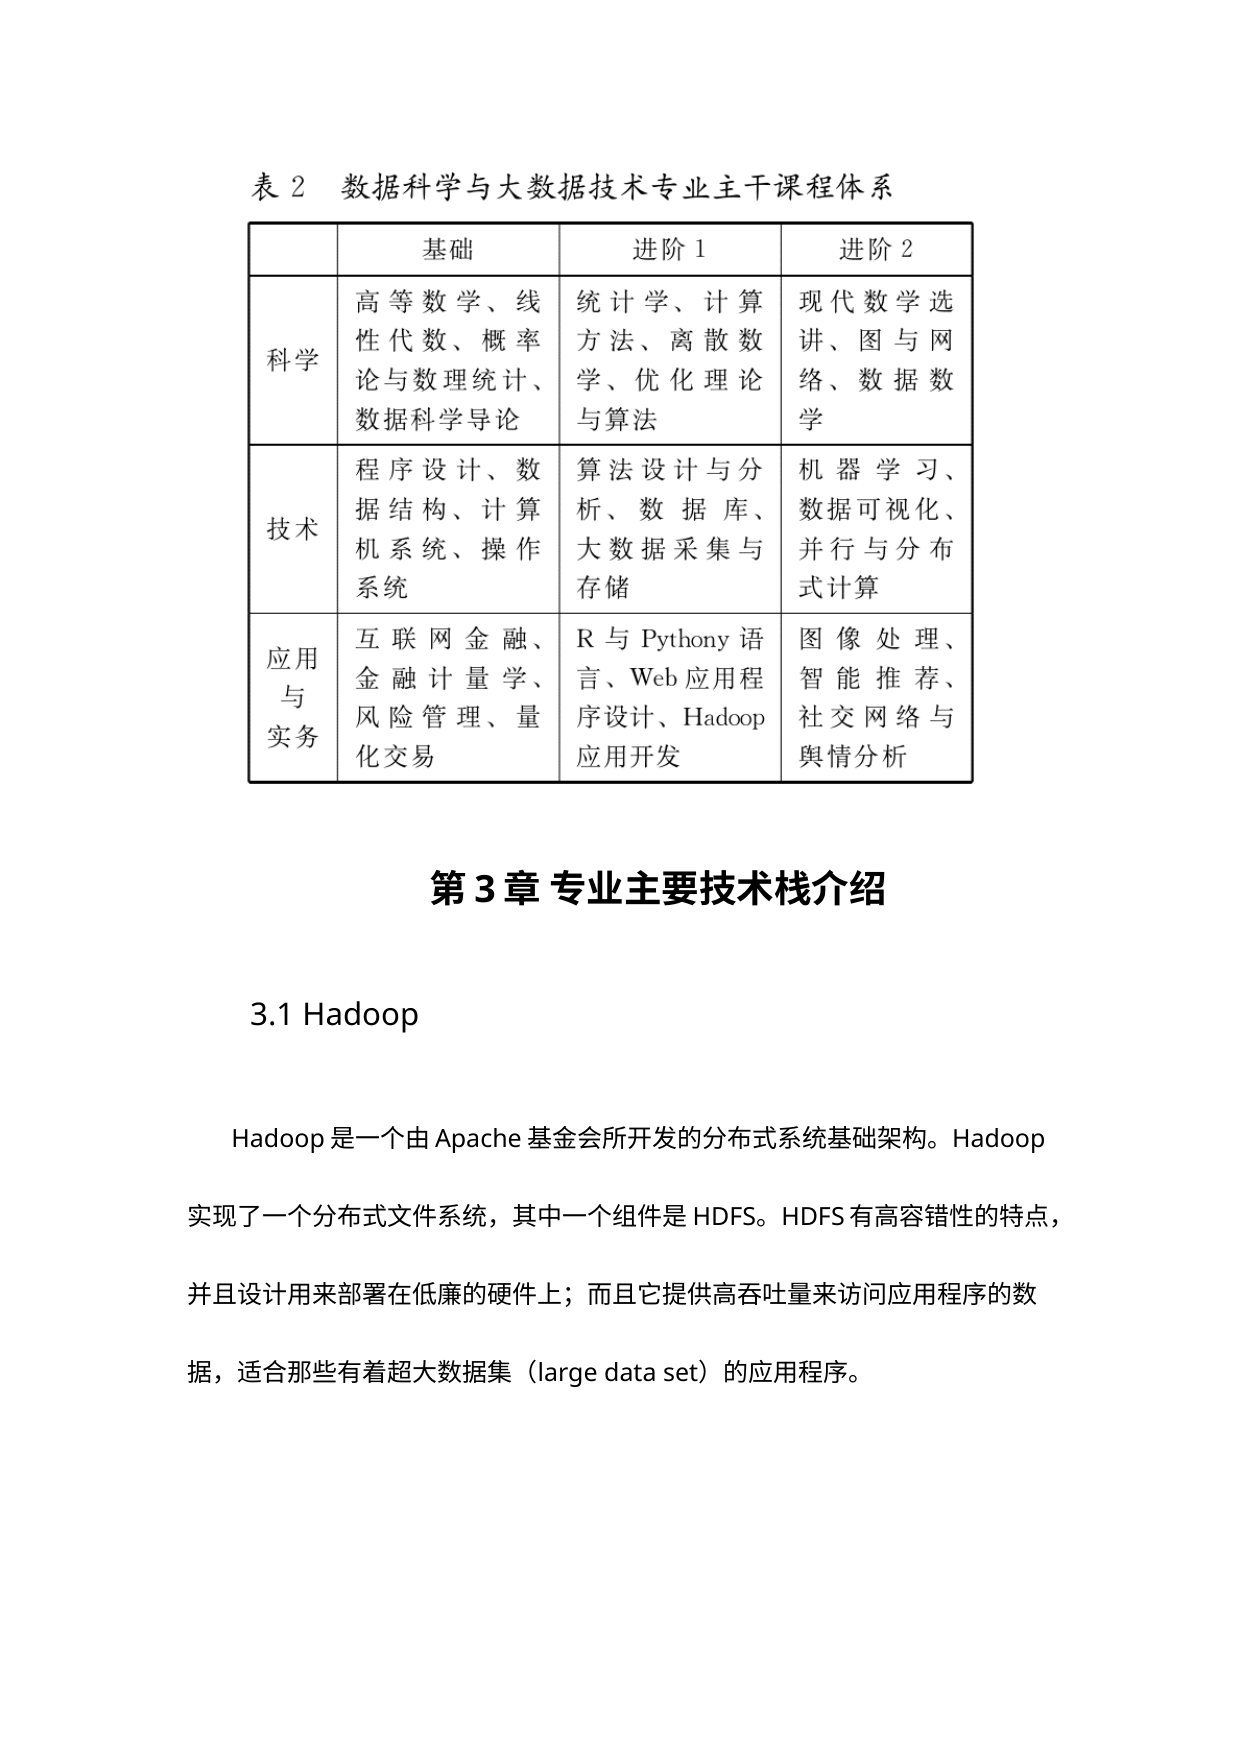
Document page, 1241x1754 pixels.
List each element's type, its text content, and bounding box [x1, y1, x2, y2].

subtitle 第3章 专业主要技术栈介绍 [187, 854, 1053, 919]
subtitle 3.1 Hadoop [187, 981, 1053, 1046]
text Hadoop是一个由Apache基金会所开发的分布式系统基础架构。Hadoop实现了一个分布式文件系统，其中一个组件是HDFS。HDFS有高容错性的特点，并且设计用来部署在低廉的硬件上；而且它提供高吞吐量来访问应用程序的数据，适合那些有着超大数据集（large data set）的应用程序。 [187, 1104, 1053, 1403]
picture [237, 162, 979, 787]
